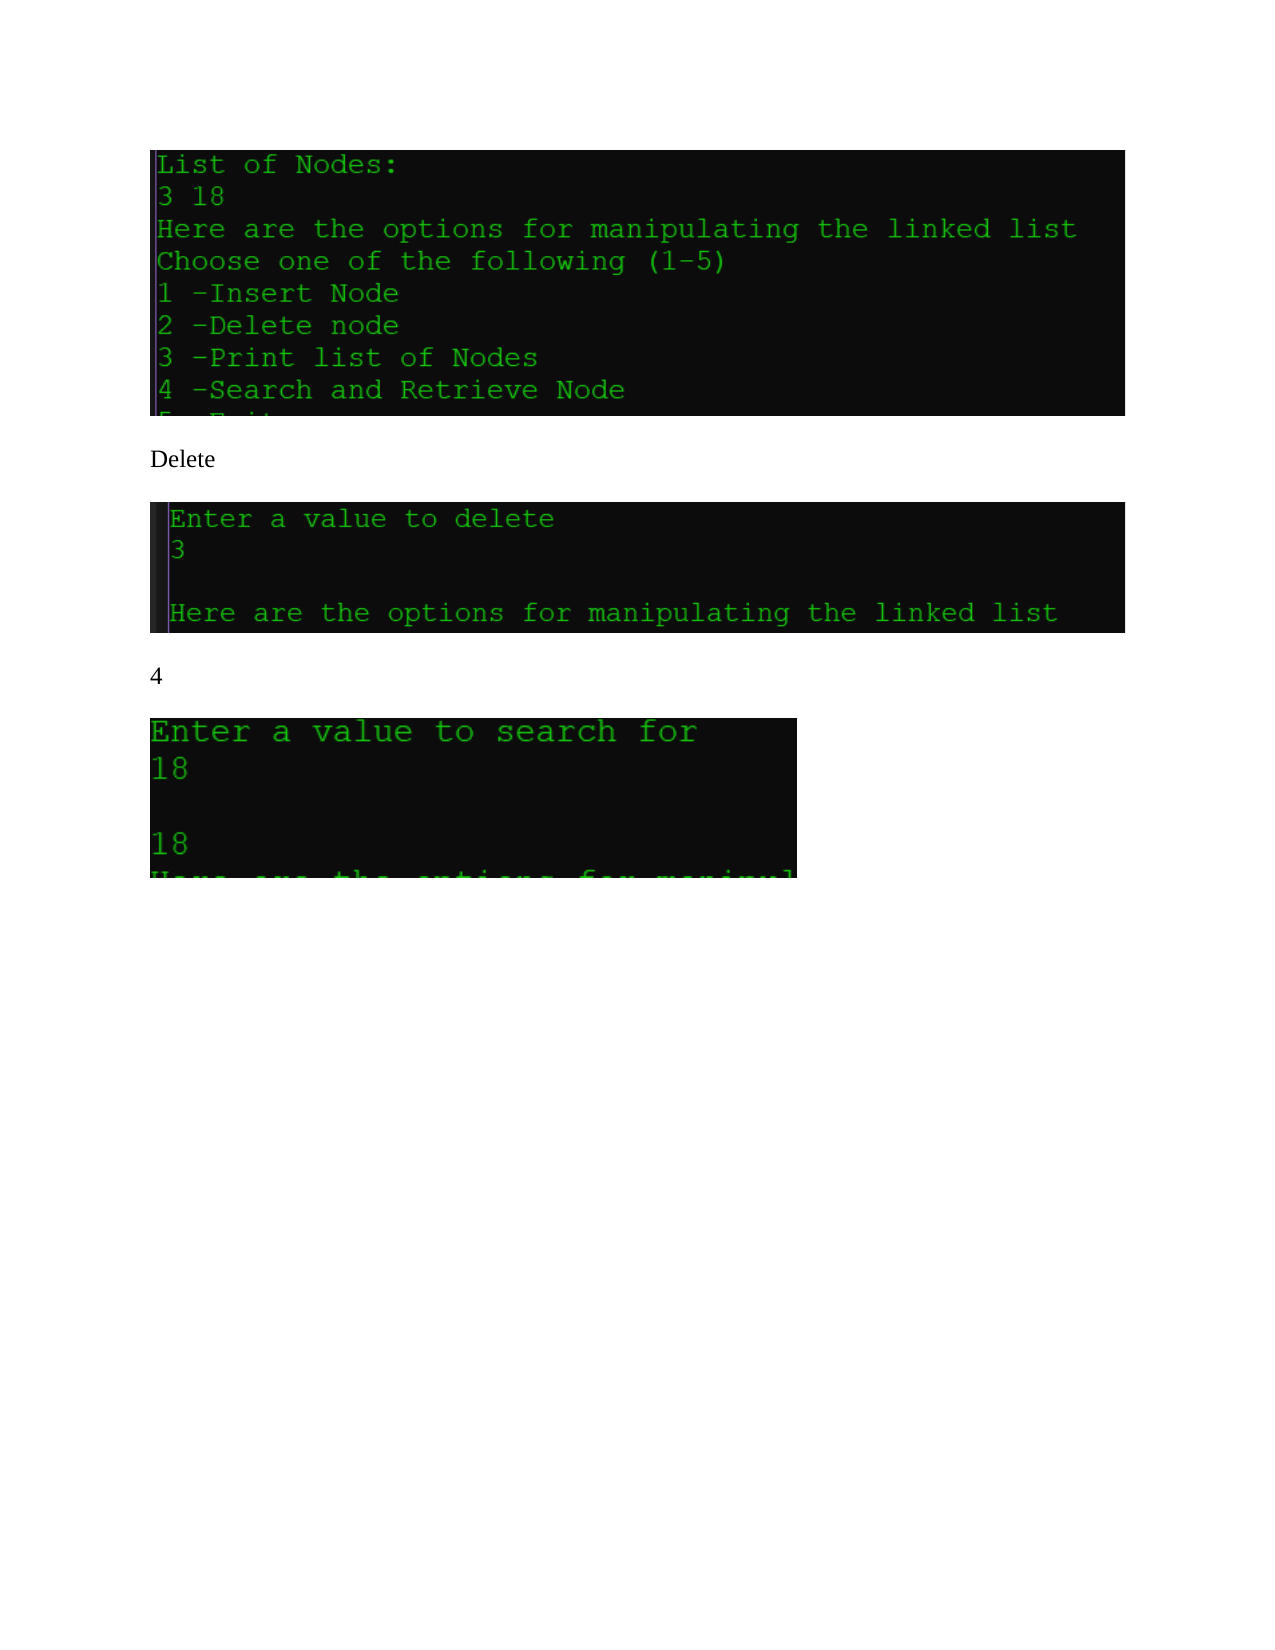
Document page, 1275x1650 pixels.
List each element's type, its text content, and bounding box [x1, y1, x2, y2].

text Delete [150, 444, 1125, 473]
picture [150, 502, 1125, 633]
picture [150, 718, 797, 878]
text 4 [150, 661, 1125, 690]
picture [150, 150, 1125, 416]
